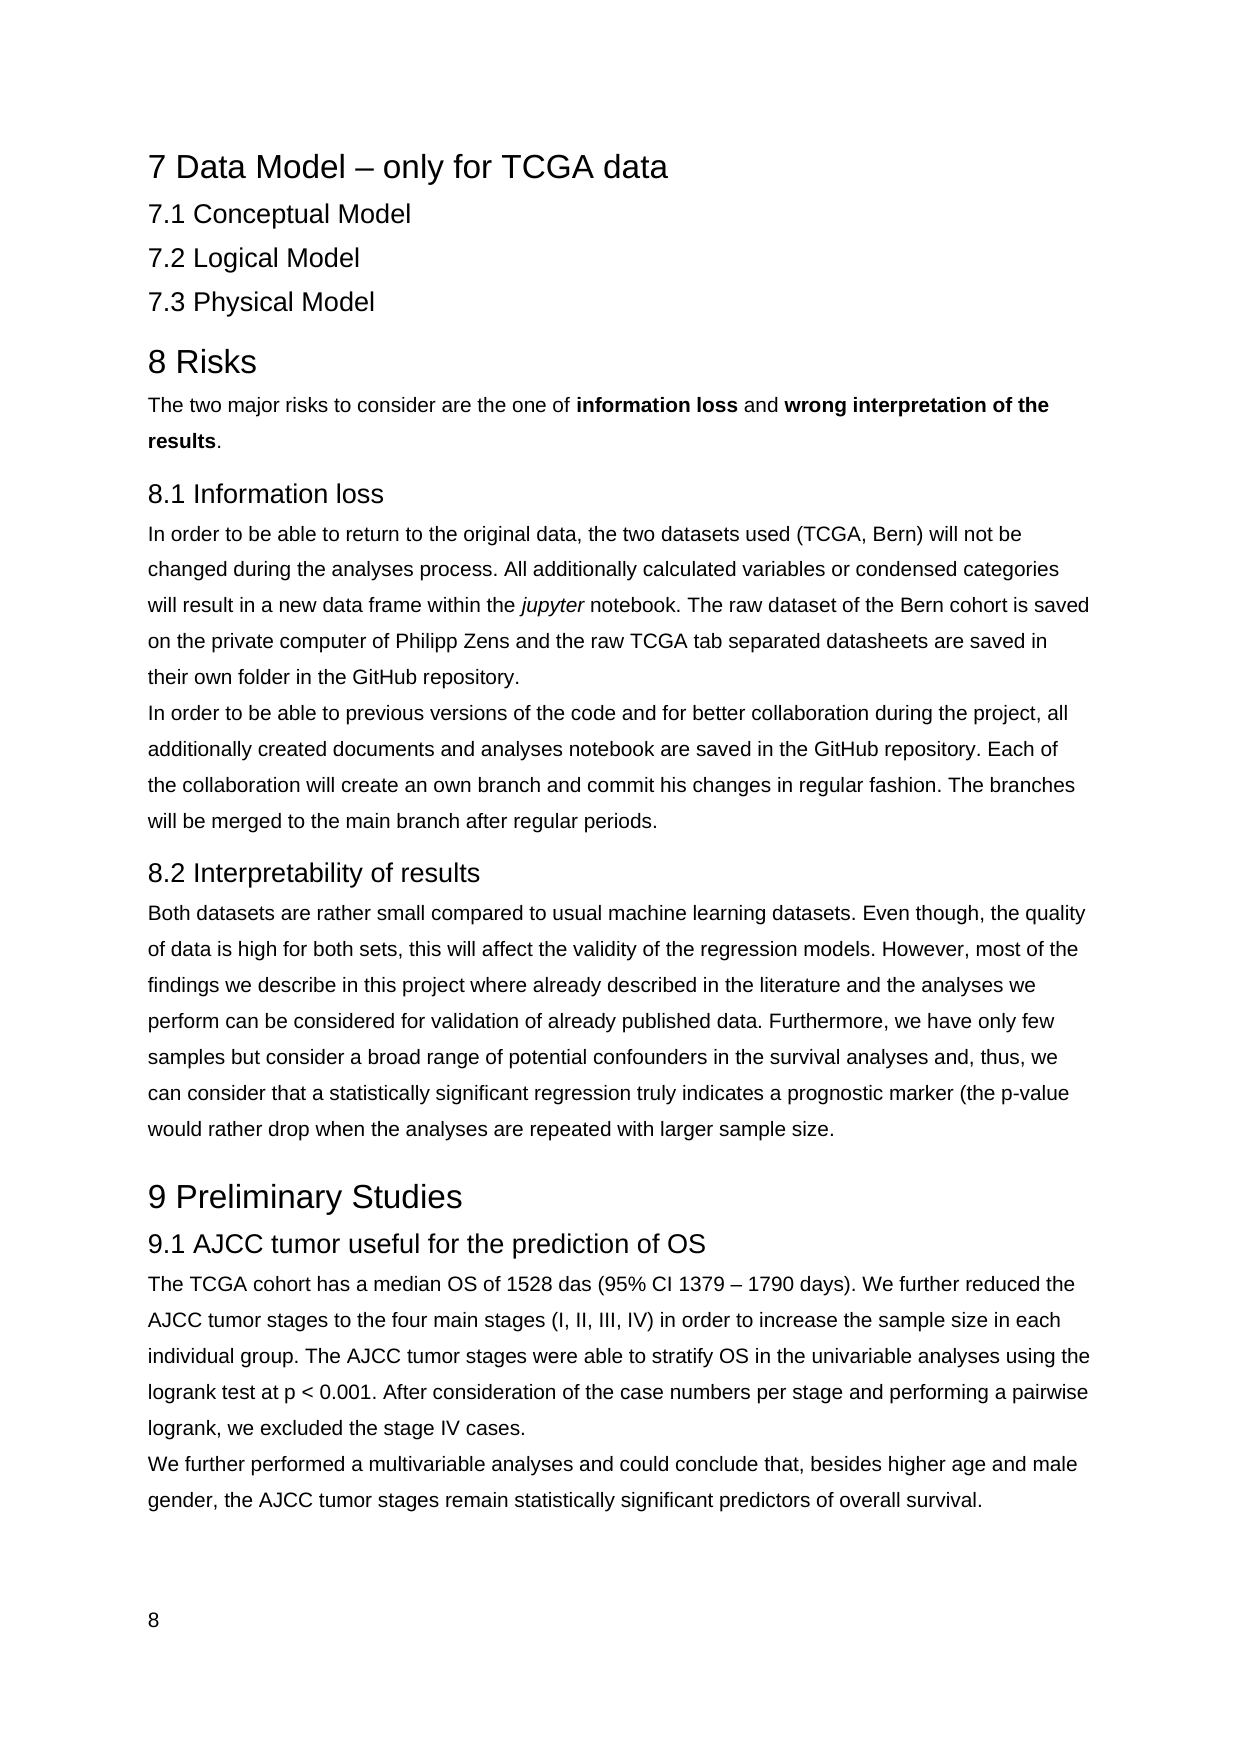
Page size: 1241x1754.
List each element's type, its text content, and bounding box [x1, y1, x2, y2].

subtitle 7.2 Logical Model [148, 242, 1093, 273]
subtitle 7 Data Model – only for TCGA data [148, 148, 1093, 186]
text We further performed a multivariable analyses and could conclude that, besides higher age and male gender, the AJCC tumor stages remain statistically significant predictors of overall survival. [148, 1452, 1093, 1512]
subtitle 9.1 AJCC tumor useful for the prediction of OS [148, 1228, 1093, 1260]
subtitle 7.3 Physical Model [148, 286, 1093, 317]
subtitle 8.2 Interpretability of results [148, 857, 1093, 888]
text The two major risks to consider are the one of information loss and wrong interpretation of the results. [148, 393, 1093, 453]
subtitle 9 Preliminary Studies [148, 1178, 1093, 1216]
text The TCGA cohort has a median OS of 1528 das (95% CI 1379 – 1790 days). We further reduced the AJCC tumor stages to the four main stages (I, II, III, IV) in order to increase the sample size in each individual group. The AJCC tumor stages were able to stratify OS in the univariable analyses using the logrank test at p < 0.001. After consideration of the case numbers per stage and performing a pairwise logrank, we excluded the stage IV cases. [148, 1272, 1093, 1440]
subtitle 8 Risks [148, 342, 1093, 381]
text Both datasets are rather small compared to usual machine learning datasets. Even though, the quality of data is high for both sets, this will affect the validity of the regression models. However, most of the findings we describe in this project where already described in the literature and the analyses we perform can be considered for validation of already published data. Furthermore, we have only few samples but consider a broad range of potential confounders in the survival analyses and, thus, we can consider that a statistically significant regression truly indicates a prognostic marker (the p-value would rather drop when the analyses are repeated with larger sample size. [148, 901, 1093, 1141]
text In order to be able to return to the original data, the two datasets used (TCGA, Bern) will not be changed during the analyses process. All additionally calculated variables or condensed categories will result in a new data frame within the jupyter notebook. The raw dataset of the Bern cohort is saved on the private computer of Philipp Zens and the raw TCGA tab separated datasheets are saved in their own folder in the GitHub repository. [148, 521, 1093, 689]
subtitle 7.1 Conceptual Model [148, 198, 1093, 230]
subtitle 8.1 Information loss [148, 478, 1093, 509]
text In order to be able to previous versions of the code and for better collaboration during the project, all additionally created documents and analyses notebook are saved in the GitHub repository. Each of the collaboration will create an own branch and commit his changes in regular fashion. The branches will be merged to the main branch after regular periods. [148, 701, 1093, 833]
